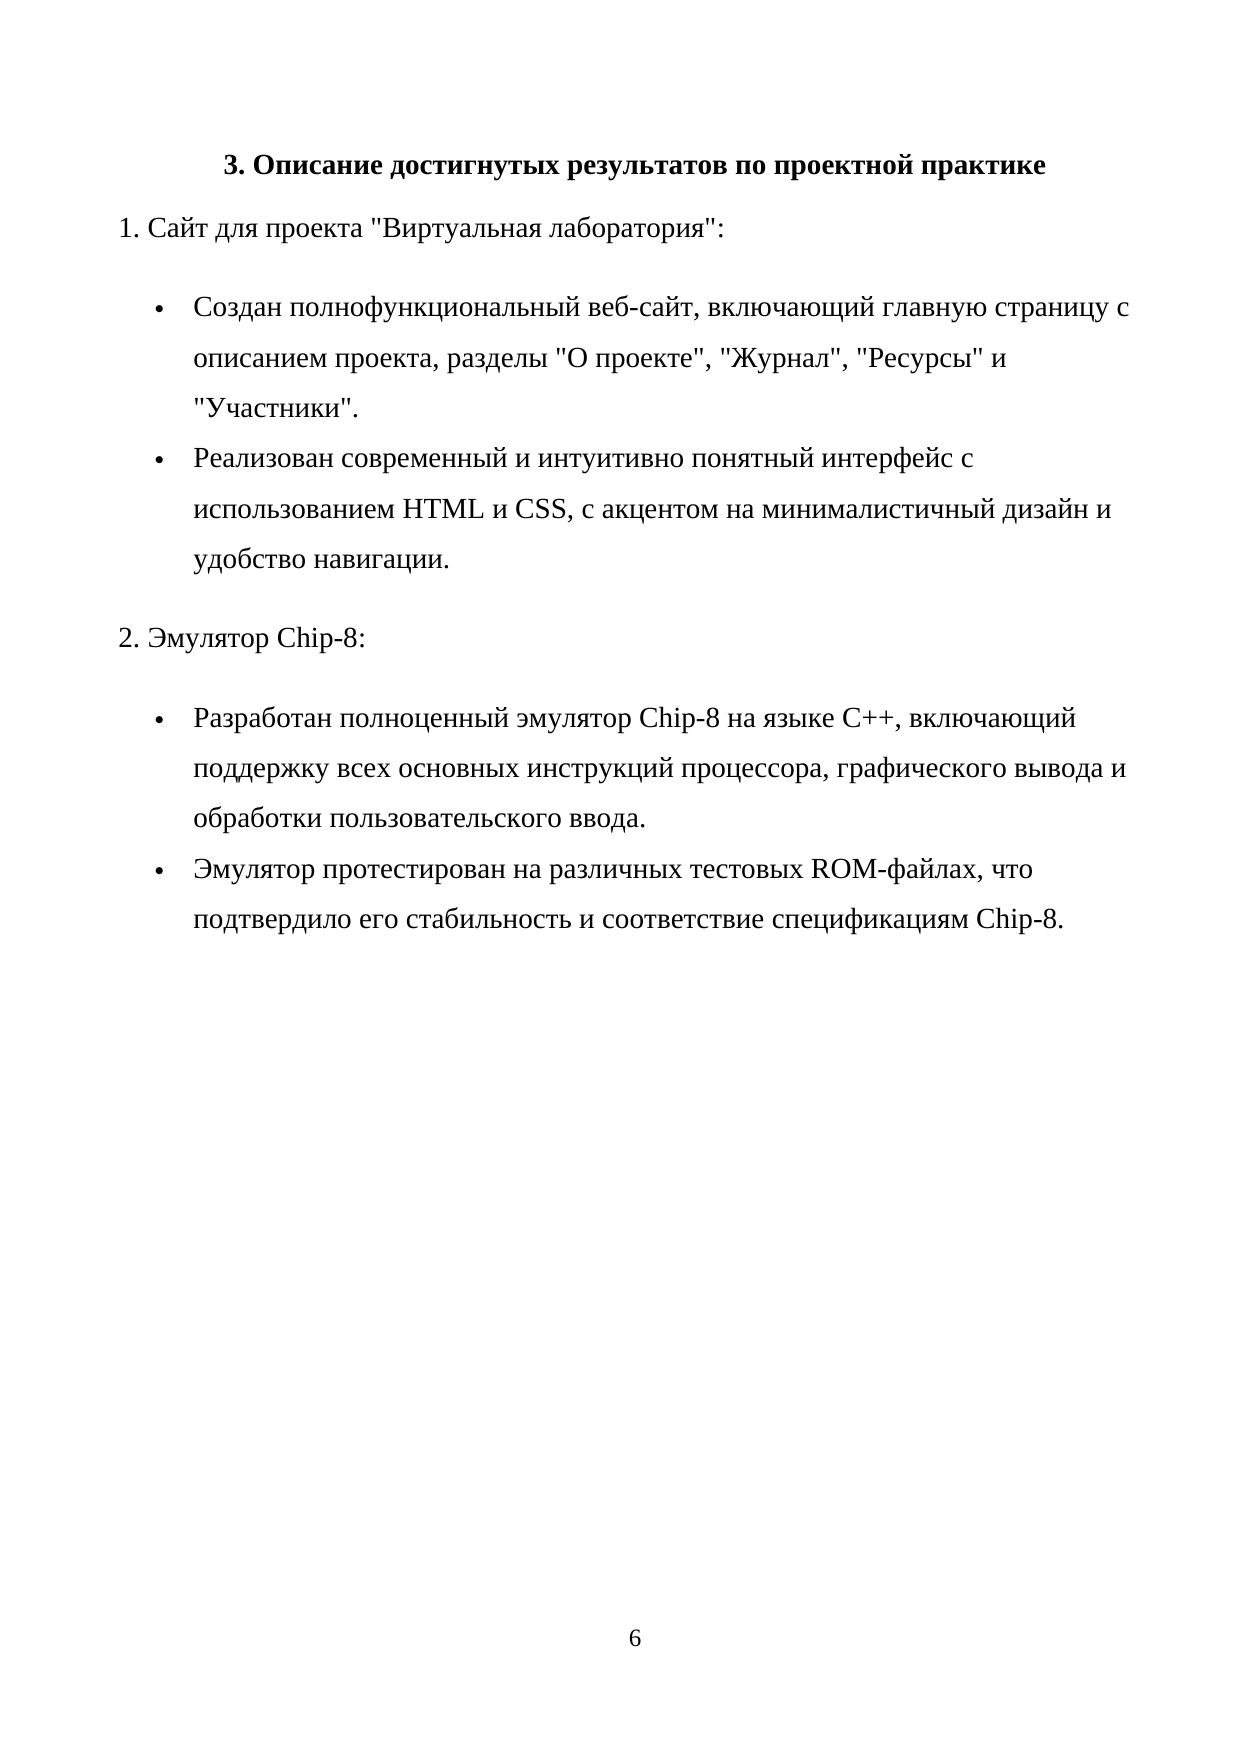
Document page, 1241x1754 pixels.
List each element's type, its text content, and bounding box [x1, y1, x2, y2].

list Эмулятор протестирован на различных тестовых ROM-файлах, что подтвердило его стабильность и соответствие спецификациям Chip-8. [156, 851, 1152, 935]
text 2. Эмулятор Chip-8: [118, 621, 1152, 654]
list Разработан полноценный эмулятор Chip-8 на языке C++, включающий поддержку всех основных инструкций процессора, графического вывода и обработки пользовательского ввода. [156, 700, 1152, 834]
list Создан полнофункциональный веб-сайт, включающий главную страницу с описанием проекта, разделы "О проекте", "Журнал", "Ресурсы" и "Участники". [156, 289, 1152, 424]
list Реализован современный и интуитивно понятный интерфейс с использованием HTML и CSS, с акцентом на минималистичный дизайн и удобство навигации. [156, 440, 1152, 574]
text 1. Сайт для проекта "Виртуальная лаборатория": [118, 210, 1152, 243]
text 3. Описание достигнутых результатов по проектной практике [118, 147, 1152, 181]
